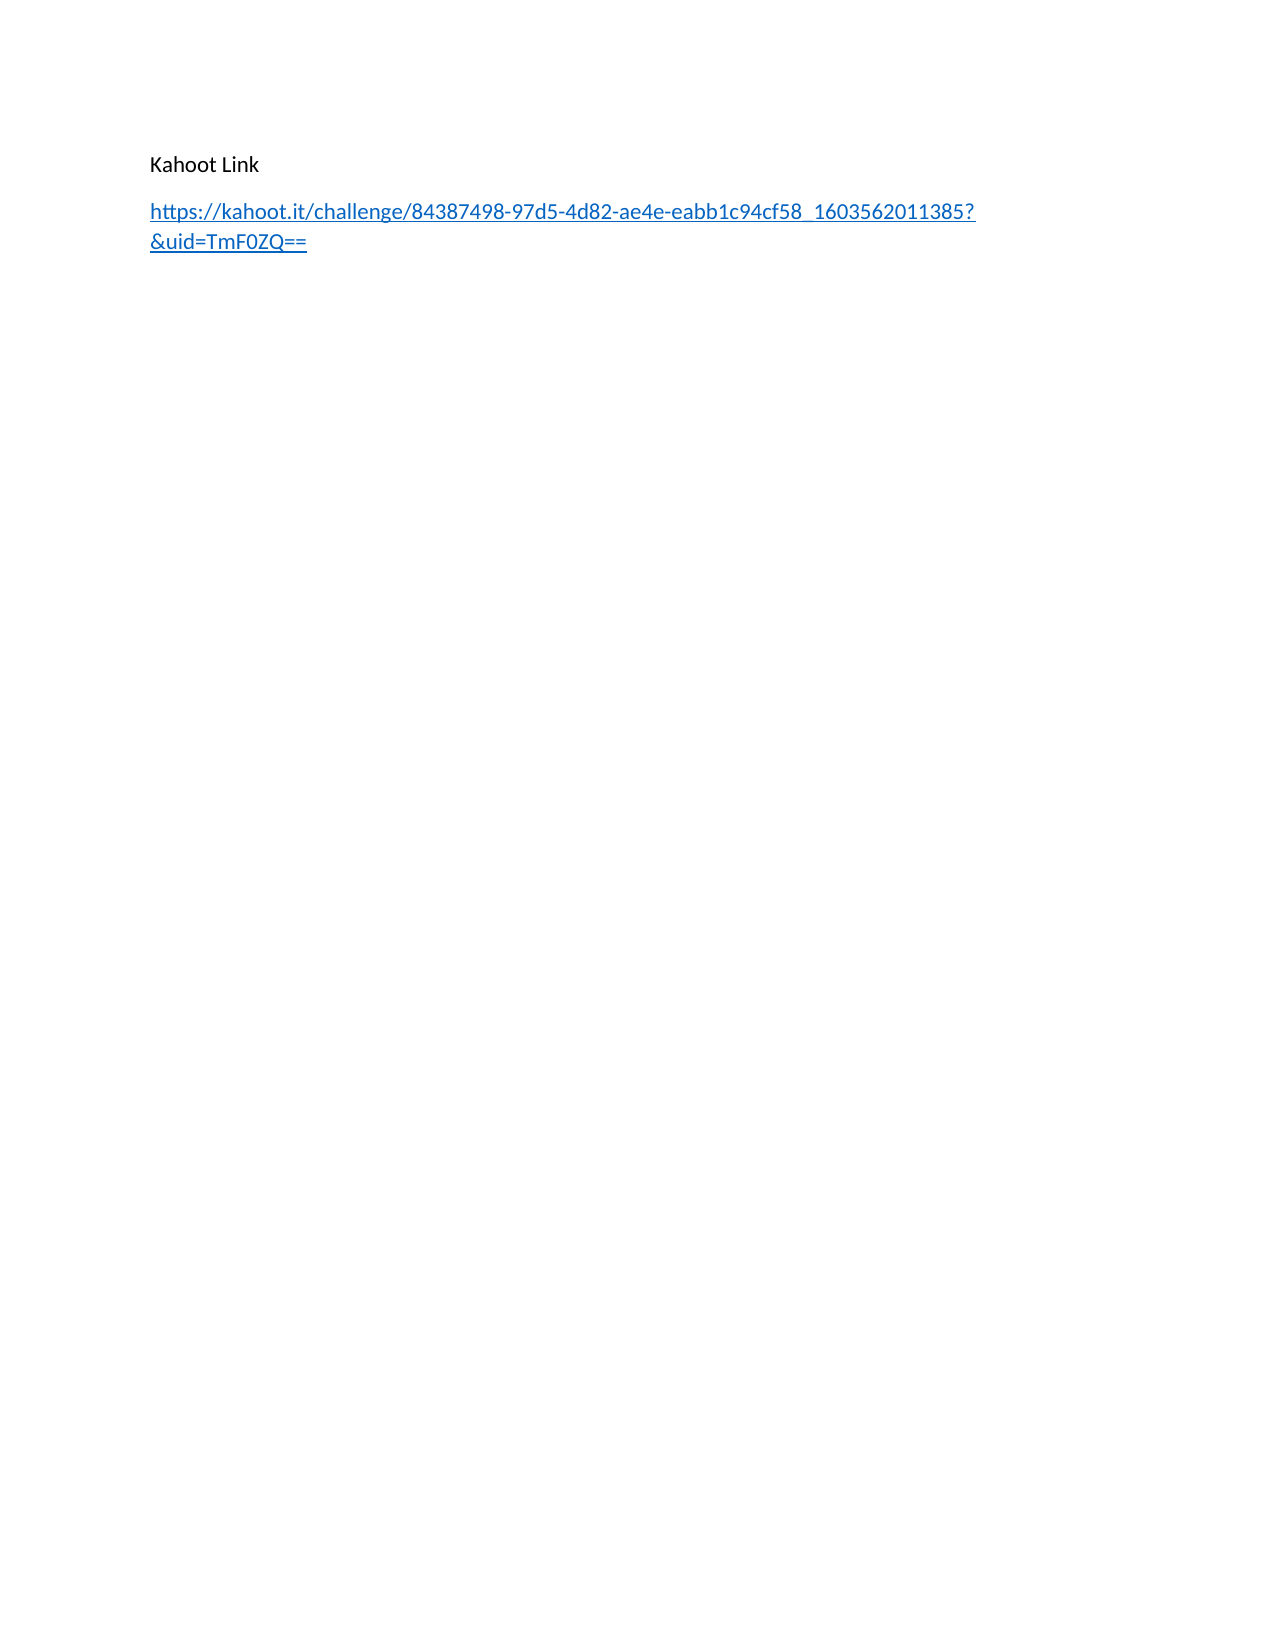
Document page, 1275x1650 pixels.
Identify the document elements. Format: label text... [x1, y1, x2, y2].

text https://kahoot.it/challenge/84387498-97d5-4d82-ae4e-eabb1c94cf58_1603562011385?&uid=TmF0ZQ== [150, 197, 1125, 255]
text Kahoot Link [150, 150, 1125, 178]
